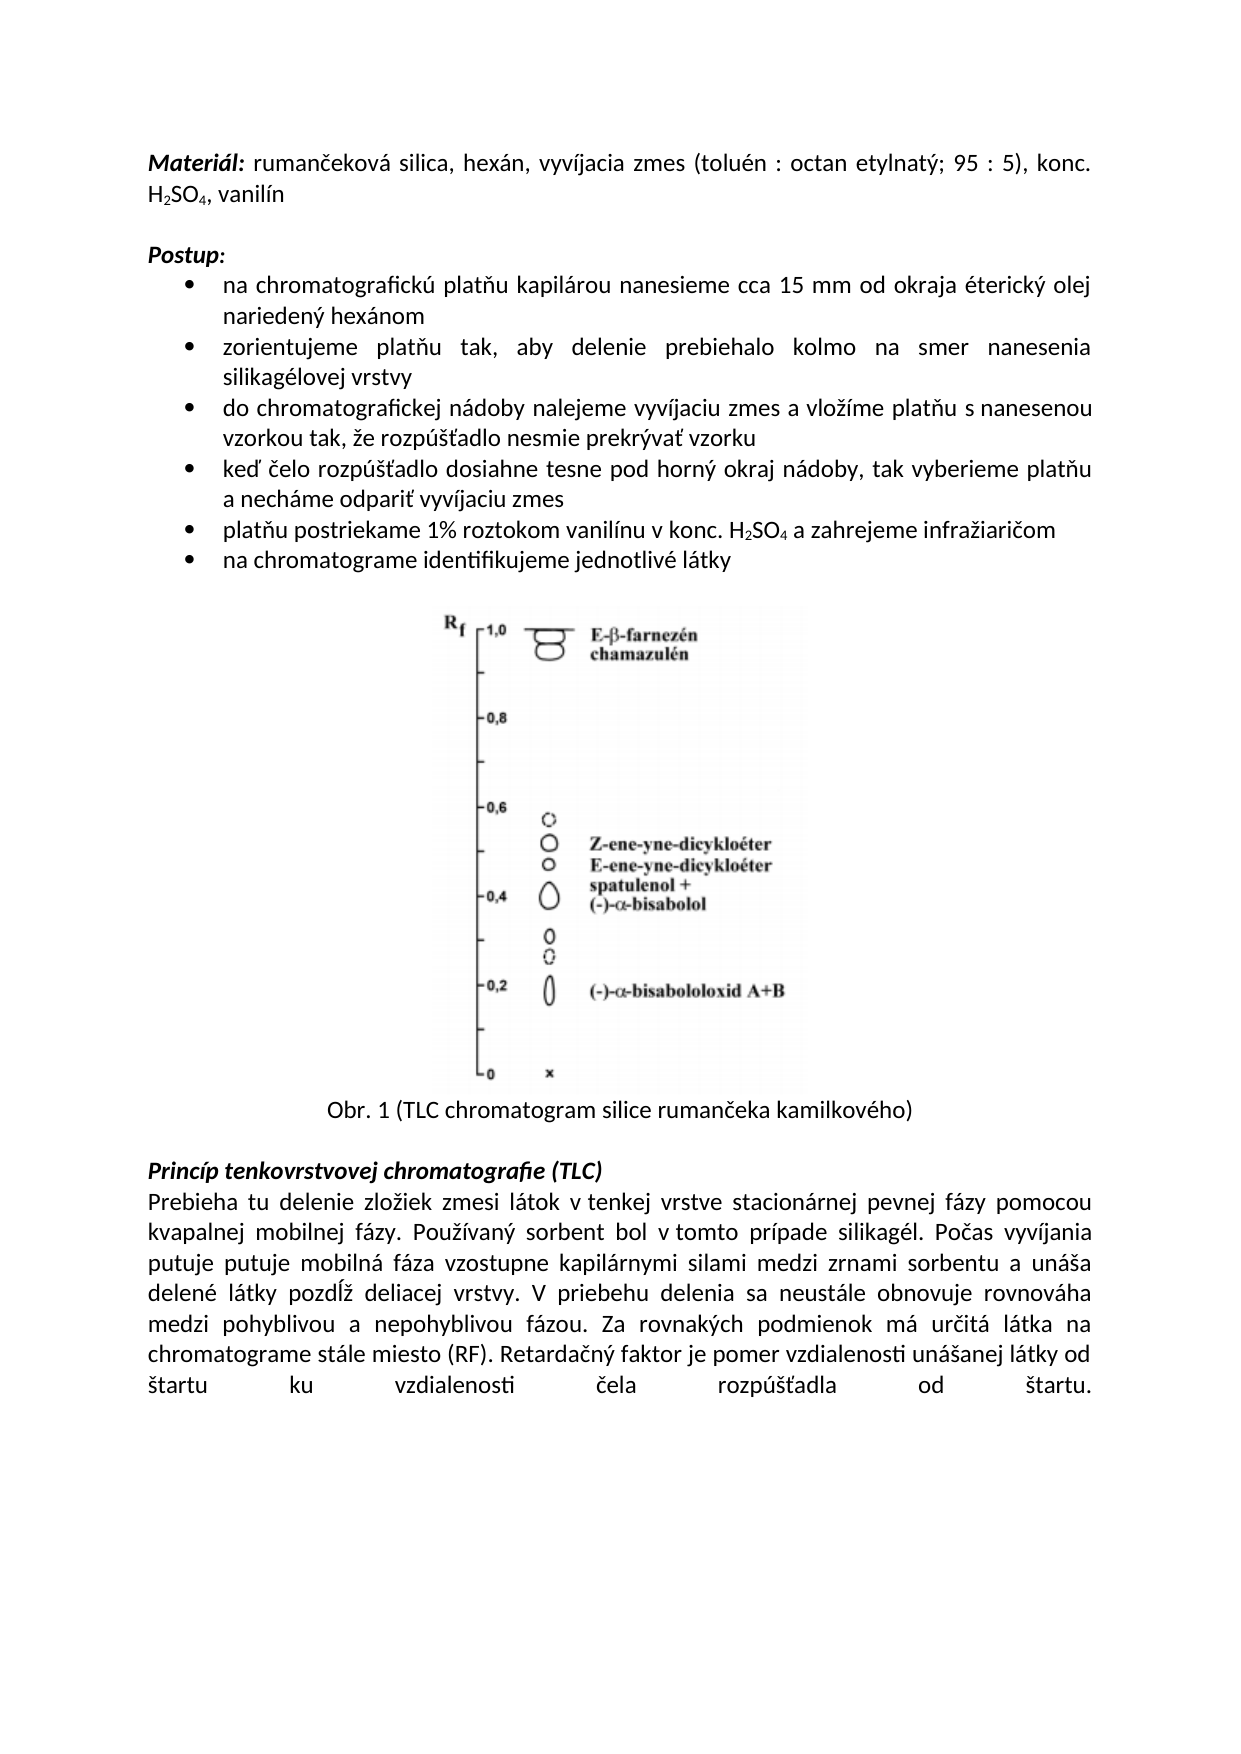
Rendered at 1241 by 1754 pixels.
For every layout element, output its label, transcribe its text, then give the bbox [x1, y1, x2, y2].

text Postup: [148, 239, 1093, 270]
list na chromatograme identifikujeme jednotlivé látky [185, 544, 1093, 575]
list do chromatografickej nádoby nalejeme vyvíjaciu zmes a vložíme platňu s nanesenou vzorkou tak, že rozpúšťadlo nesmie prekrývať vzorku [185, 392, 1093, 453]
list zorientujeme platňu tak, aby delenie prebiehalo kolmo na smer nanesenia silikagélovej vrstvy [185, 331, 1093, 392]
list platňu postriekame 1% roztokom vanilínu v konc. H2SO4 a zahrejeme infražiaričom [185, 514, 1093, 544]
picture [431, 605, 809, 1095]
list na chromatografickú platňu kapilárou nanesieme cca 15 mm od okraja éterický olej nariedený hexánom [185, 270, 1093, 331]
text Obr. 1 (TLC chromatogram silice rumančeka kamilkového) [148, 1094, 1093, 1125]
text Materiál: rumančeková silica, hexán, vyvíjacia zmes (toluén : octan etylnatý; 95 : 5), konc. H2SO4, vanilín [148, 148, 1093, 209]
list keď čelo rozpúšťadlo dosiahne tesne pod horný okraj nádoby, tak vyberieme platňu a necháme odpariť vyvíjaciu zmes [185, 453, 1093, 514]
text Princíp tenkovrstvovej chromatografie (TLC) [148, 1156, 1093, 1186]
text Prebieha tu delenie zložiek zmesi látok v tenkej vrstve stacionárnej pevnej fázy pomocou kvapalnej mobilnej fázy. Používaný sorbent bol v tomto prípade silikagél. Počas vyvíjania putuje putuje mobilná fáza vzostupne kapilárnymi silami medzi zrnami sorbentu a unáša delené látky pozdĺž deliacej vrstvy. V priebehu delenia sa neustále obnovuje rovnováha medzi pohyblivou a nepohyblivou fázou. Za rovnakých podmienok má určitá látka na chromatograme stále miesto (RF). Retardačný faktor je pomer vzdialenosti unášanej látky od štartu ku vzdialenosti čela rozpúšťadla od štartu. [148, 1186, 1093, 1428]
